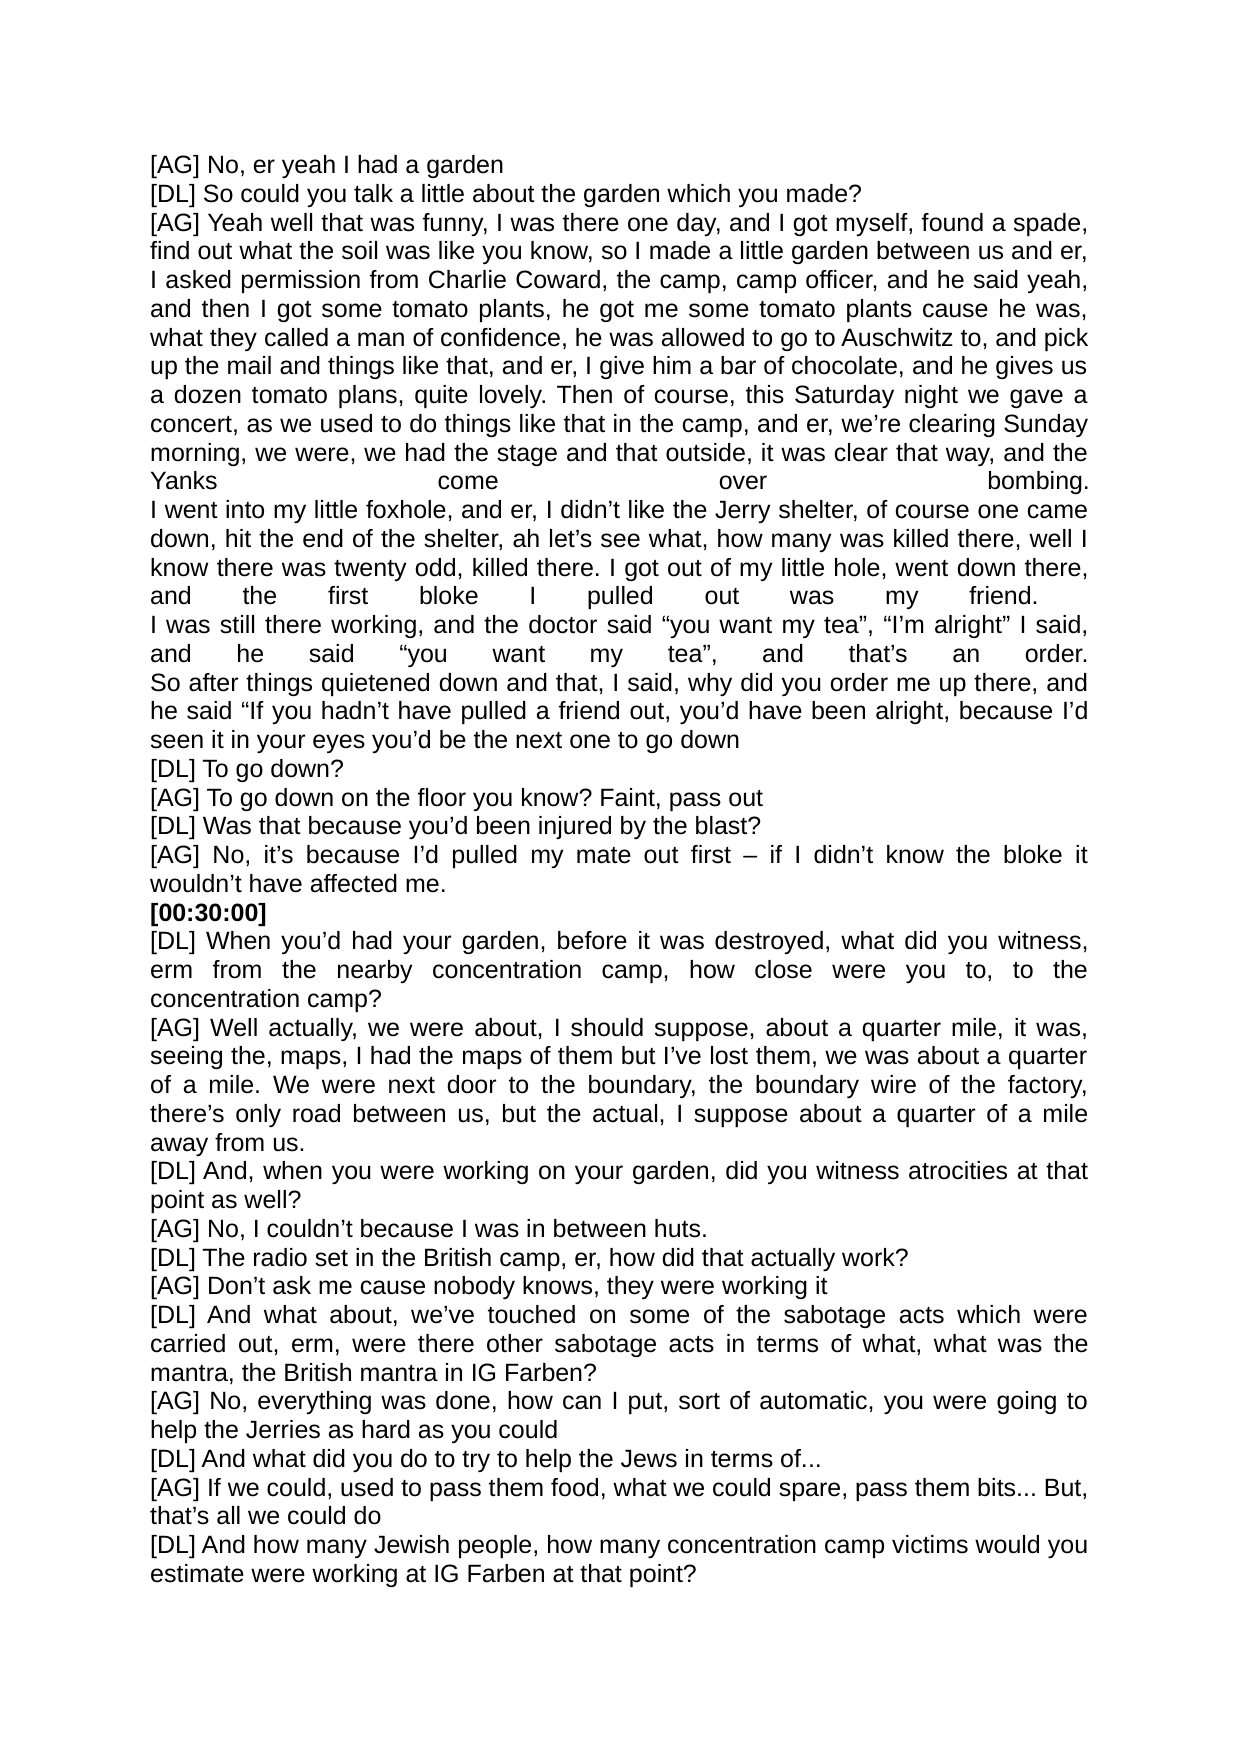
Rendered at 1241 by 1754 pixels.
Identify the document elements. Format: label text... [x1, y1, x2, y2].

text [AG] Yeah well that was funny, I was there one day, and I got myself, found a spade, find out what the soil was like you know, so I made a little garden between us and er, I asked permission from Charlie Coward, the camp, camp officer, and he said yeah, and then I got some tomato plants, he got me some tomato plants cause he was, what they called a man of confidence, he was allowed to go to Auschwitz to, and pick up the mail and things like that, and er, I give him a bar of chocolate, and he gives us a dozen tomato plans, quite lovely. Then of course, this Saturday night we gave a concert, as we used to do things like that in the camp, and er, we’re clearing Sunday morning, we were, we had the stage and that outside, it was clear that way, and the Yanks come over bombing. I went into my little foxhole, and er, I didn’t like the Jerry shelter, of course one came down, hit the end of the shelter, ah let’s see what, how many was killed there, well I know there was twenty odd, killed there. I got out of my little hole, went down there, and the first bloke I pulled out was my friend. I was still there working, and the doctor said “you want my tea”, “I’m alright” I said, and he said “you want my tea”, and that’s an order. So after things quietened down and that, I said, why did you order me up there, and he said “If you hadn’t have pulled a friend out, you’d have been alright, because I’d seen it in your eyes you’d be the next one to go down [150, 236, 1090, 782]
text [DL] And what about, we’ve touched on some of the sabotage acts which were carried out, erm, were there other sabotage acts in terms of what, what was the mantra, the British mantra in IG Farben? [150, 1329, 1090, 1415]
text [DL] And when you were convalescing from your injury, you made a garden? [150, 150, 1090, 179]
text [AG] Well actually, we were about, I should suppose, about a quarter mile, it was, seeing the, maps, I had the maps of them but I’ve lost them, we was about a quarter of a mile. We were next door to the boundary, the boundary wire of the factory, there’s only road between us, but the actual, I suppose about a quarter of a mile away from us. [150, 1041, 1090, 1185]
text [DL] Was that because you’d been injured by the blast? [150, 840, 1090, 869]
text [DL] To go down? [150, 782, 1090, 811]
text [AG] No, everything was done, how can I put, sort of automatic, you were going to help the Jerries as hard as you could [150, 1415, 1090, 1472]
text [AG] To go down on the floor you know? Faint, pass out [150, 811, 1090, 840]
text [AG] Don’t ask me cause nobody knows, they were working it [150, 1300, 1090, 1329]
text [DL] And, when you were working on your garden, did you witness atrocities at that point as well? [150, 1185, 1090, 1242]
text [AG] No, it’s because I’d pulled my mate out first – if I didn’t know the bloke it wouldn’t have affected me. [150, 869, 1090, 926]
text [DL] And what did you do to try to help the Jews in terms of... [150, 1472, 1090, 1501]
text [DL] When you’d had your garden, before it was destroyed, what did you witness, erm from the nearby concentration camp, how close were you to, to the concentration camp? [150, 955, 1090, 1041]
text [AG] No, I couldn’t because I was in between huts. [150, 1242, 1090, 1271]
text [AG] No, er yeah I had a garden [150, 179, 1090, 207]
text [DL] The radio set in the British camp, er, how did that actually work? [150, 1271, 1090, 1300]
text [00:30:00] [150, 926, 1090, 955]
text [AG] If we could, used to pass them food, what we could spare, pass them bits... But, that’s all we could do [150, 1501, 1090, 1559]
text [DL] So could you talk a little about the garden which you made? [150, 207, 1090, 236]
